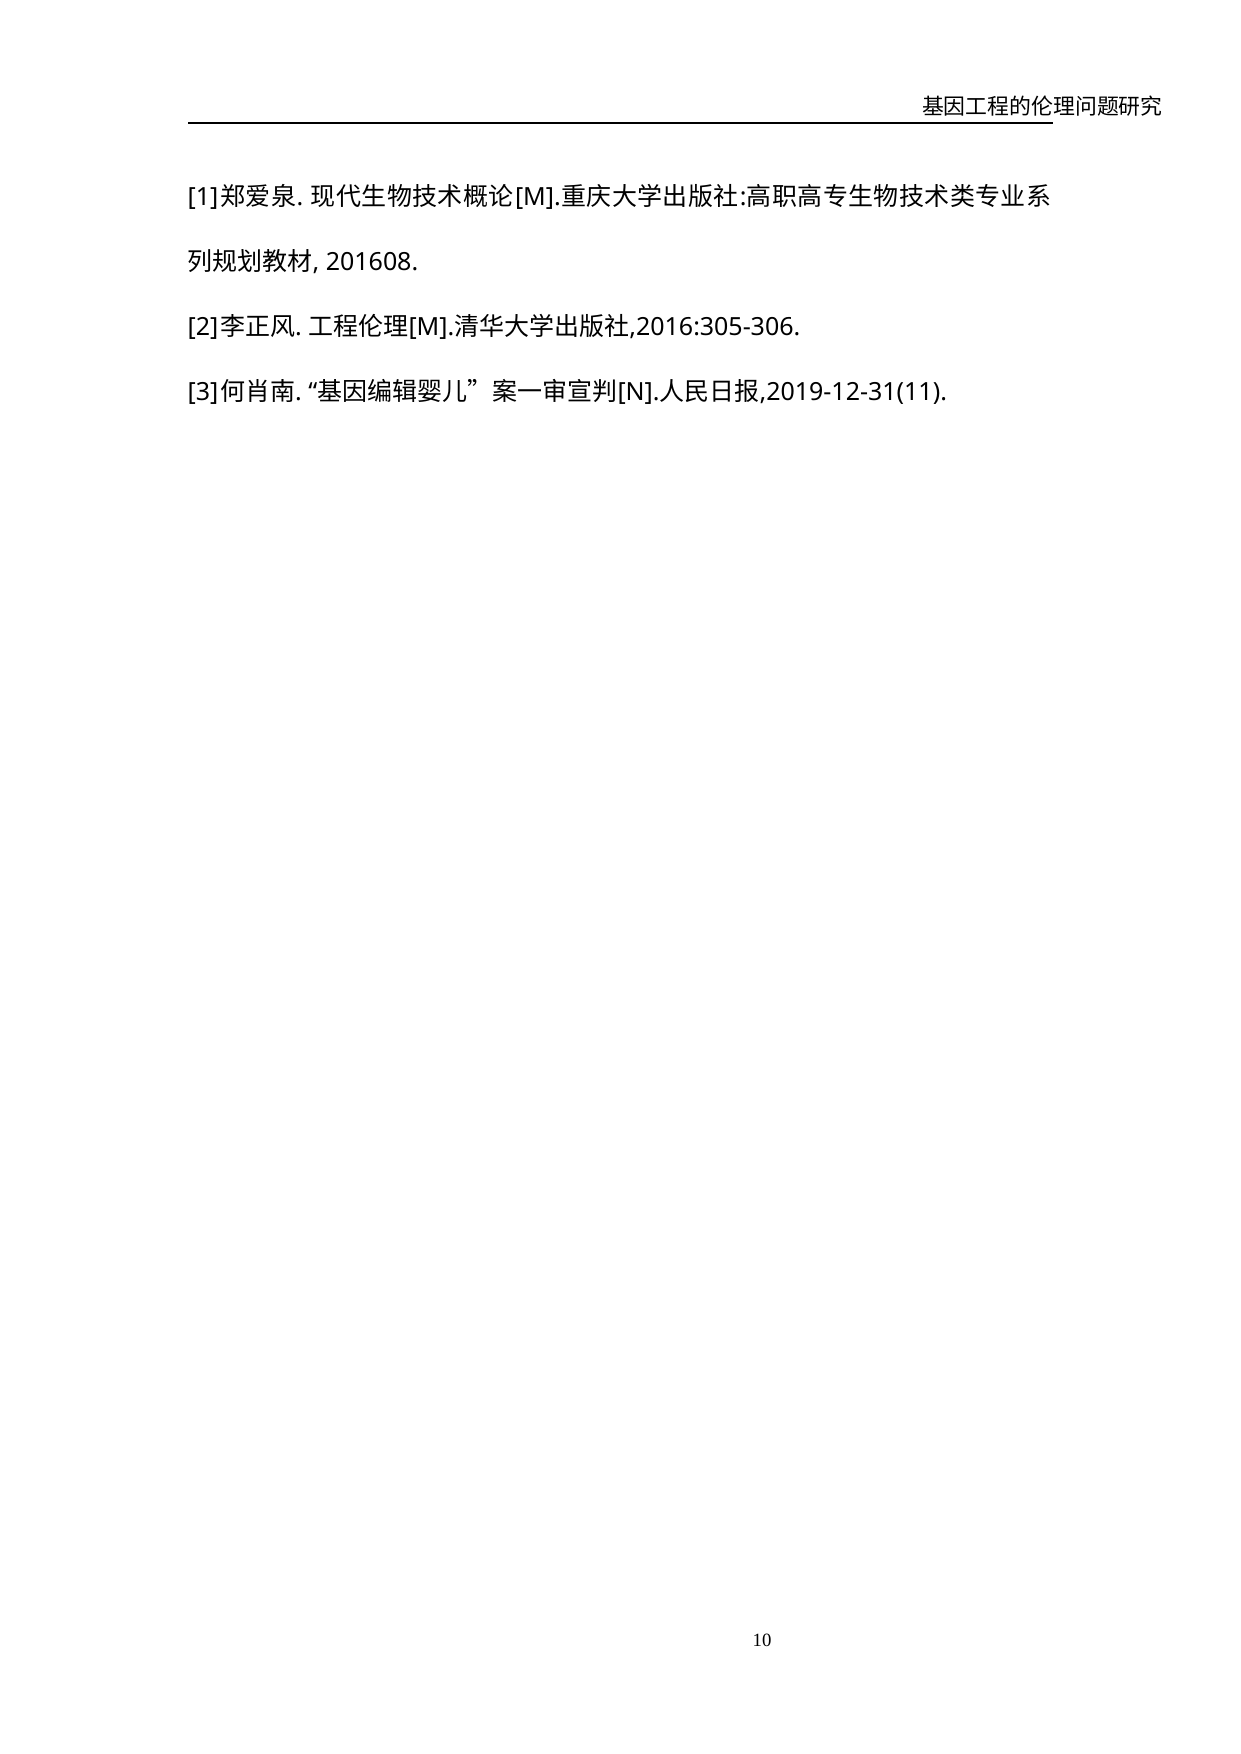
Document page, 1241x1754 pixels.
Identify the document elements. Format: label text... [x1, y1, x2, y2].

list 李正风. 工程伦理[M].清华大学出版社,2016:305-306. [187, 292, 1053, 357]
list 何肖南. “基因编辑婴儿”案一审宣判[N].人民日报,2019-12-31(11). [187, 357, 1053, 422]
list 郑爱泉. 现代生物技术概论[M].重庆大学出版社:高职高专生物技术类专业系列规划教材, 201608. [187, 162, 1053, 292]
